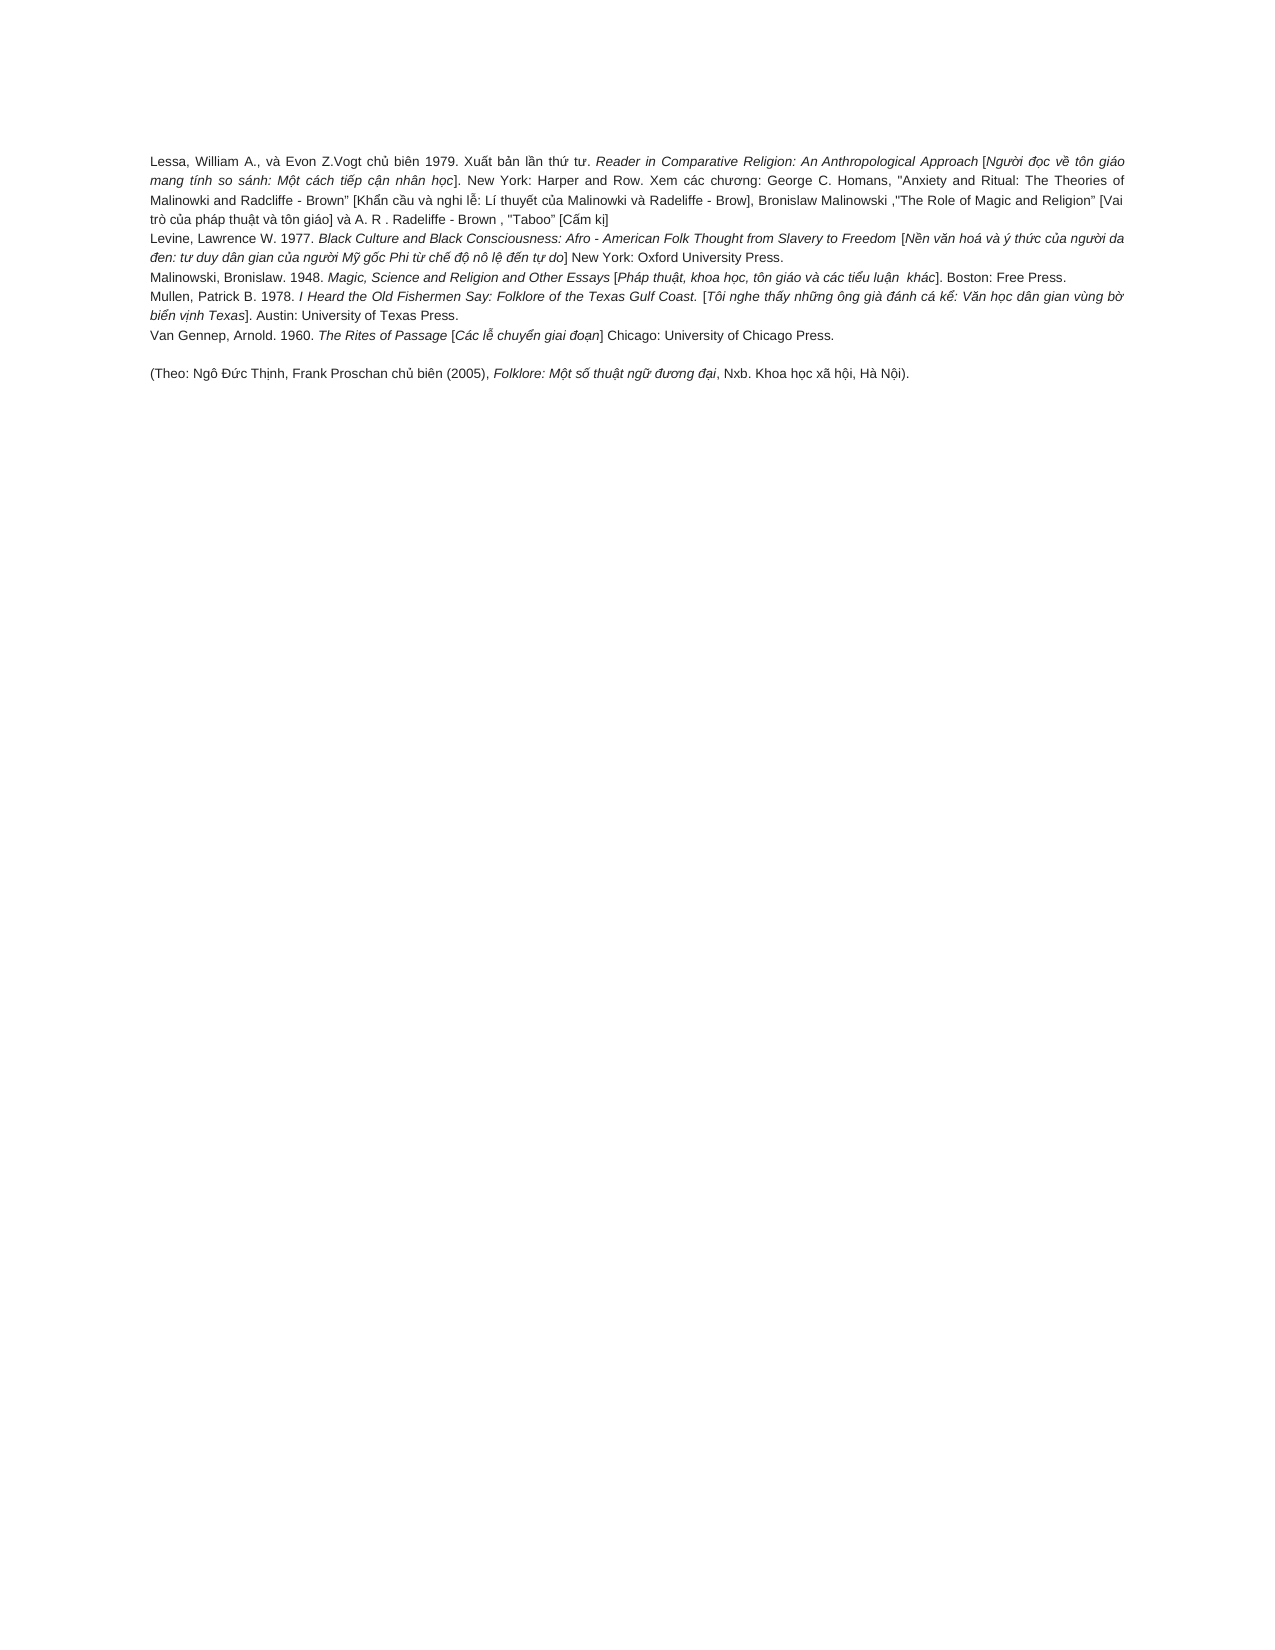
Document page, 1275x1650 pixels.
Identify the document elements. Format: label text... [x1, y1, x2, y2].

text Lessa, William A., và Evon Z.Vogt chủ biên 1979. Xuất bản lần thứ tư. Reader in Comparative Religion: An Anthropological Approach [Người đọc về tôn giáo mang tính so sánh: Một cách tiếp cận nhân học]. New York: Harper and Row. Xem các chương: George C. Homans, "Anxiety and Ritual: The Theories of Malinowki and Radcliffe - Brown” [Khẩn cầu và nghi lễ: Lí thuyết của Malinowki và Radeliffe - Brow], Bronislaw Malinowski ,"The Role of Magic and Religion” [Vai trò của pháp thuật và tôn giáo] và A. R . Radeliffe - Brown , "Taboo” [Cấm kị] [150, 150, 1125, 227]
text Levine, Lawrence W. 1977. Black Culture and Black Consciousness: Afro - American Folk Thought from Slavery to Freedom [Nền văn hoá và ý thức của người da đen: tư duy dân gian của người Mỹ gốc Phi từ chế độ nô lệ đến tự do] New York: Oxford University Press. [150, 227, 1125, 266]
text Malinowski, Bronislaw. 1948. Magic, Science and Religion and Other Essays [Pháp thuật, khoa học, tôn giáo và các tiểu luận khác]. Boston: Free Press. [150, 266, 1125, 285]
text (Theo: Ngô Đức Thịnh, Frank Proschan chủ biên (2005), Folklore: Một số thuật ngữ đương đại, Nxb. Khoa học xã hội, Hà Nội). [150, 362, 1125, 381]
text Van Gennep, Arnold. 1960. The Rites of Passage [Các lễ chuyển giai đoạn] Chicago: University of Chicago Press. [150, 323, 1125, 343]
text Mullen, Patrick B. 1978. I Heard the Old Fishermen Say: Folklore of the Texas Gulf Coast. [Tôi nghe thấy những ông già đánh cá kể: Văn học dân gian vùng bờ biển vịnh Texas]. Austin: University of Texas Press. [150, 285, 1125, 323]
